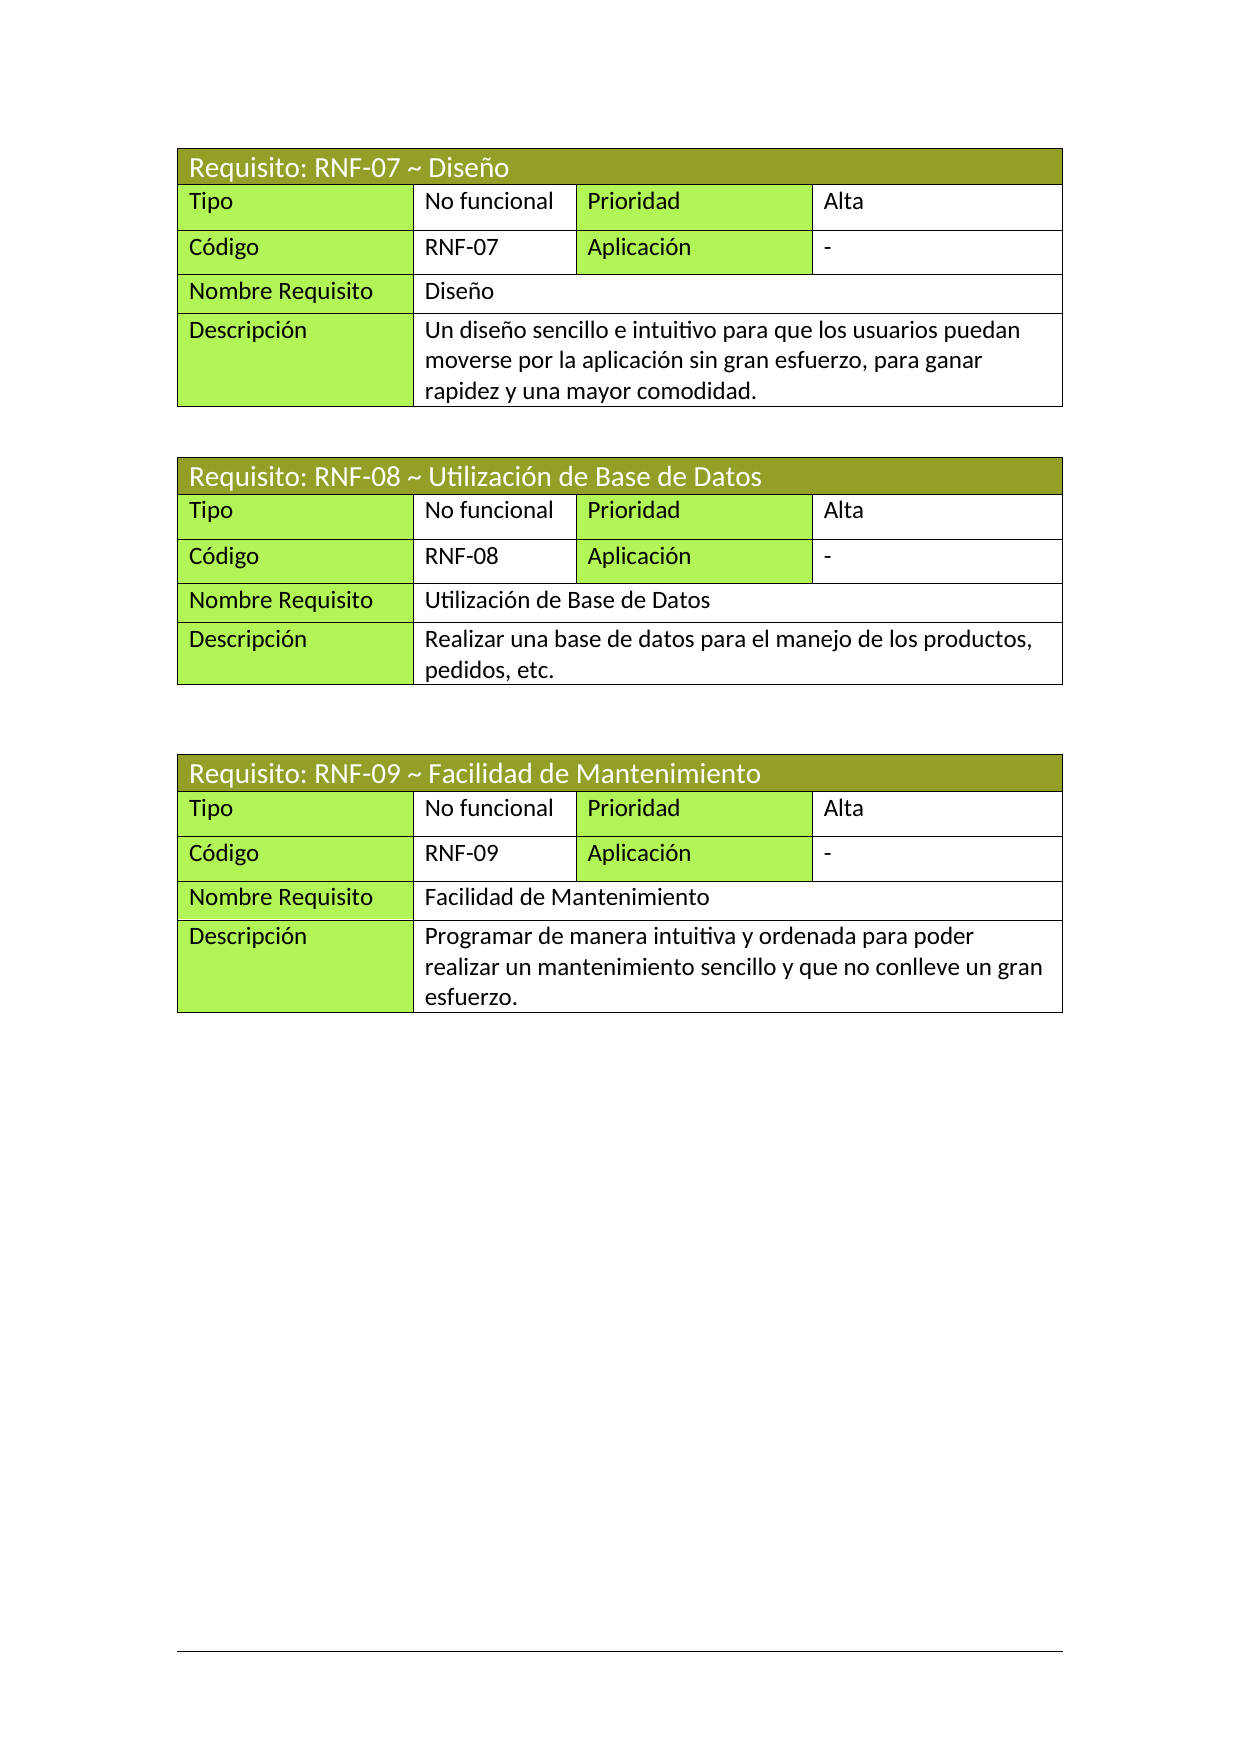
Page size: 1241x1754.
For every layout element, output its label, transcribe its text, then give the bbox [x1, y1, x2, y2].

table_cell Programar de manera intuitiva y ordenada para poder realizar un mantenimiento sencillo y que no conlleve un gran esfuerzo. [414, 921, 1062, 1012]
table_cell Un diseño sencillo e intuitivo para que los usuarios puedan moverse por la aplicación sin gran esfuerzo, para ganar rapidez y una mayor comodidad. [414, 314, 1062, 406]
table_cell No funcional [414, 792, 576, 836]
table_cell Aplicación [577, 837, 812, 881]
table_cell Alta [813, 495, 1062, 539]
table_header Requisito: RNF-08 ~ Utilización de Base de Datos [178, 458, 1062, 494]
table_cell Aplicación [577, 540, 812, 583]
table_cell Aplicación [577, 231, 812, 274]
table_cell Descripción [178, 314, 413, 406]
table_cell Utilización de Base de Datos [414, 584, 1062, 622]
table_cell Facilidad de Mantenimiento [414, 882, 1062, 919]
table_cell Alta [813, 792, 1062, 836]
table_cell Código [178, 837, 413, 881]
table_cell Prioridad [577, 792, 812, 836]
table_cell Código [178, 231, 413, 274]
table_cell - [813, 837, 1062, 881]
table_header Requisito: RNF-09 ~ Facilidad de Mantenimiento [178, 755, 1062, 791]
table_cell Nombre Requisito [178, 882, 413, 919]
table_cell - [813, 540, 1062, 583]
table_cell Tipo [178, 495, 413, 539]
table_cell No funcional [414, 185, 576, 230]
table_cell Tipo [178, 792, 413, 836]
table_cell Código [178, 540, 413, 583]
table_cell No funcional [414, 495, 576, 539]
table_cell - [813, 231, 1062, 274]
table_cell Nombre Requisito [178, 584, 413, 622]
table_cell Alta [813, 185, 1062, 230]
table_cell Nombre Requisito [178, 275, 413, 313]
table_cell Prioridad [577, 495, 812, 539]
table_cell RNF-09 [414, 837, 576, 881]
table_cell Prioridad [577, 185, 812, 230]
table_header Requisito: RNF-07 ~ Diseño [178, 149, 1062, 184]
table_cell Descripción [178, 623, 413, 684]
table_cell Tipo [178, 185, 413, 230]
table_cell RNF-08 [414, 540, 576, 583]
table_cell Diseño [414, 275, 1062, 313]
table_cell Realizar una base de datos para el manejo de los productos, pedidos, etc. [414, 623, 1062, 684]
table_cell RNF-07 [414, 231, 576, 274]
table_cell Descripción [178, 921, 413, 1012]
